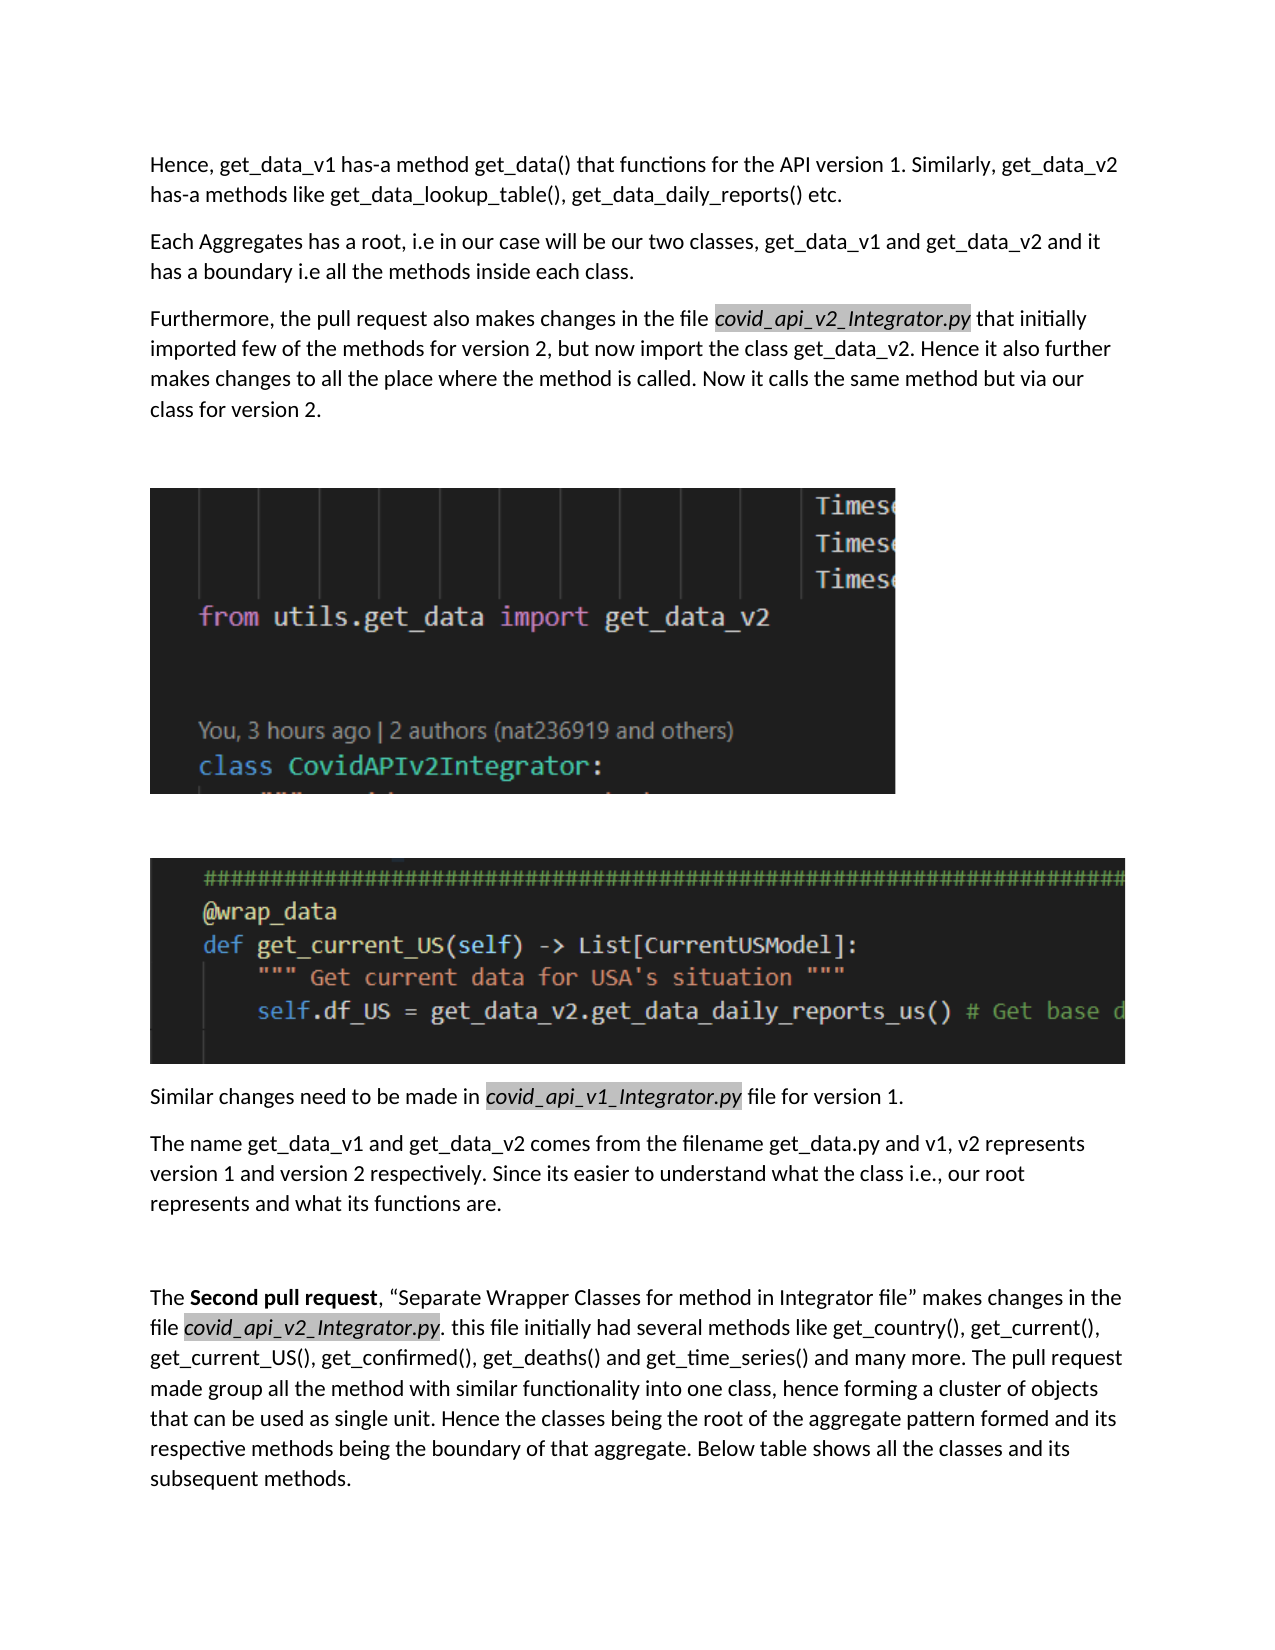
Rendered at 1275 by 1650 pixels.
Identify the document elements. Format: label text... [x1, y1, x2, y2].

text Similar changes need to be made in covid_api_v1_Integrator.py file for version 1. [742, 1082, 1125, 1110]
picture [150, 858, 1125, 1064]
text Hence, get_data_v1 has-a method get_data() that functions for the API version 1. Similarly, get_data_v2 has-a methods like get_data_lookup_table(), get_data_daily_reports() etc. [150, 150, 1125, 208]
text Furthermore, the pull request also makes changes in the file covid_api_v2_Integrator.py that initially imported few of the methods for version 2, but now import the class get_data_v2. Hence it also further makes changes to all the place where the method is called. Now it calls the same method but via our class for version 2. [150, 304, 1125, 423]
text Each Aggregates has a root, i.e in our case will be our two classes, get_data_v1 and get_data_v2 and it has a boundary i.e all the methods inside each class. [150, 227, 1125, 285]
text The name get_data_v1 and get_data_v2 comes from the filename get_data.py and v1, v2 represents version 1 and version 2 respectively. Since its easier to understand what the class i.e., our root represents and what its functions are. [150, 1129, 1125, 1217]
text Similar changes need to be made in covid_api_v1_Integrator.py file for version 1. [150, 1082, 486, 1110]
picture [150, 488, 896, 794]
text The Second pull request, “Separate Wrapper Classes for method in Integrator file” makes changes in the file covid_api_v2_Integrator.py. this file initially had several methods like get_country(), get_current(), get_current_US(), get_confirmed(), get_deaths() and get_time_series() and many more. The pull request made group all the method with similar functionality into one class, hence forming a cluster of objects that can be used as single unit. Hence the classes being the root of the aggregate pattern formed and its respective methods being the boundary of that aggregate. Below table shows all the classes and its subsequent methods. [150, 1283, 1125, 1492]
